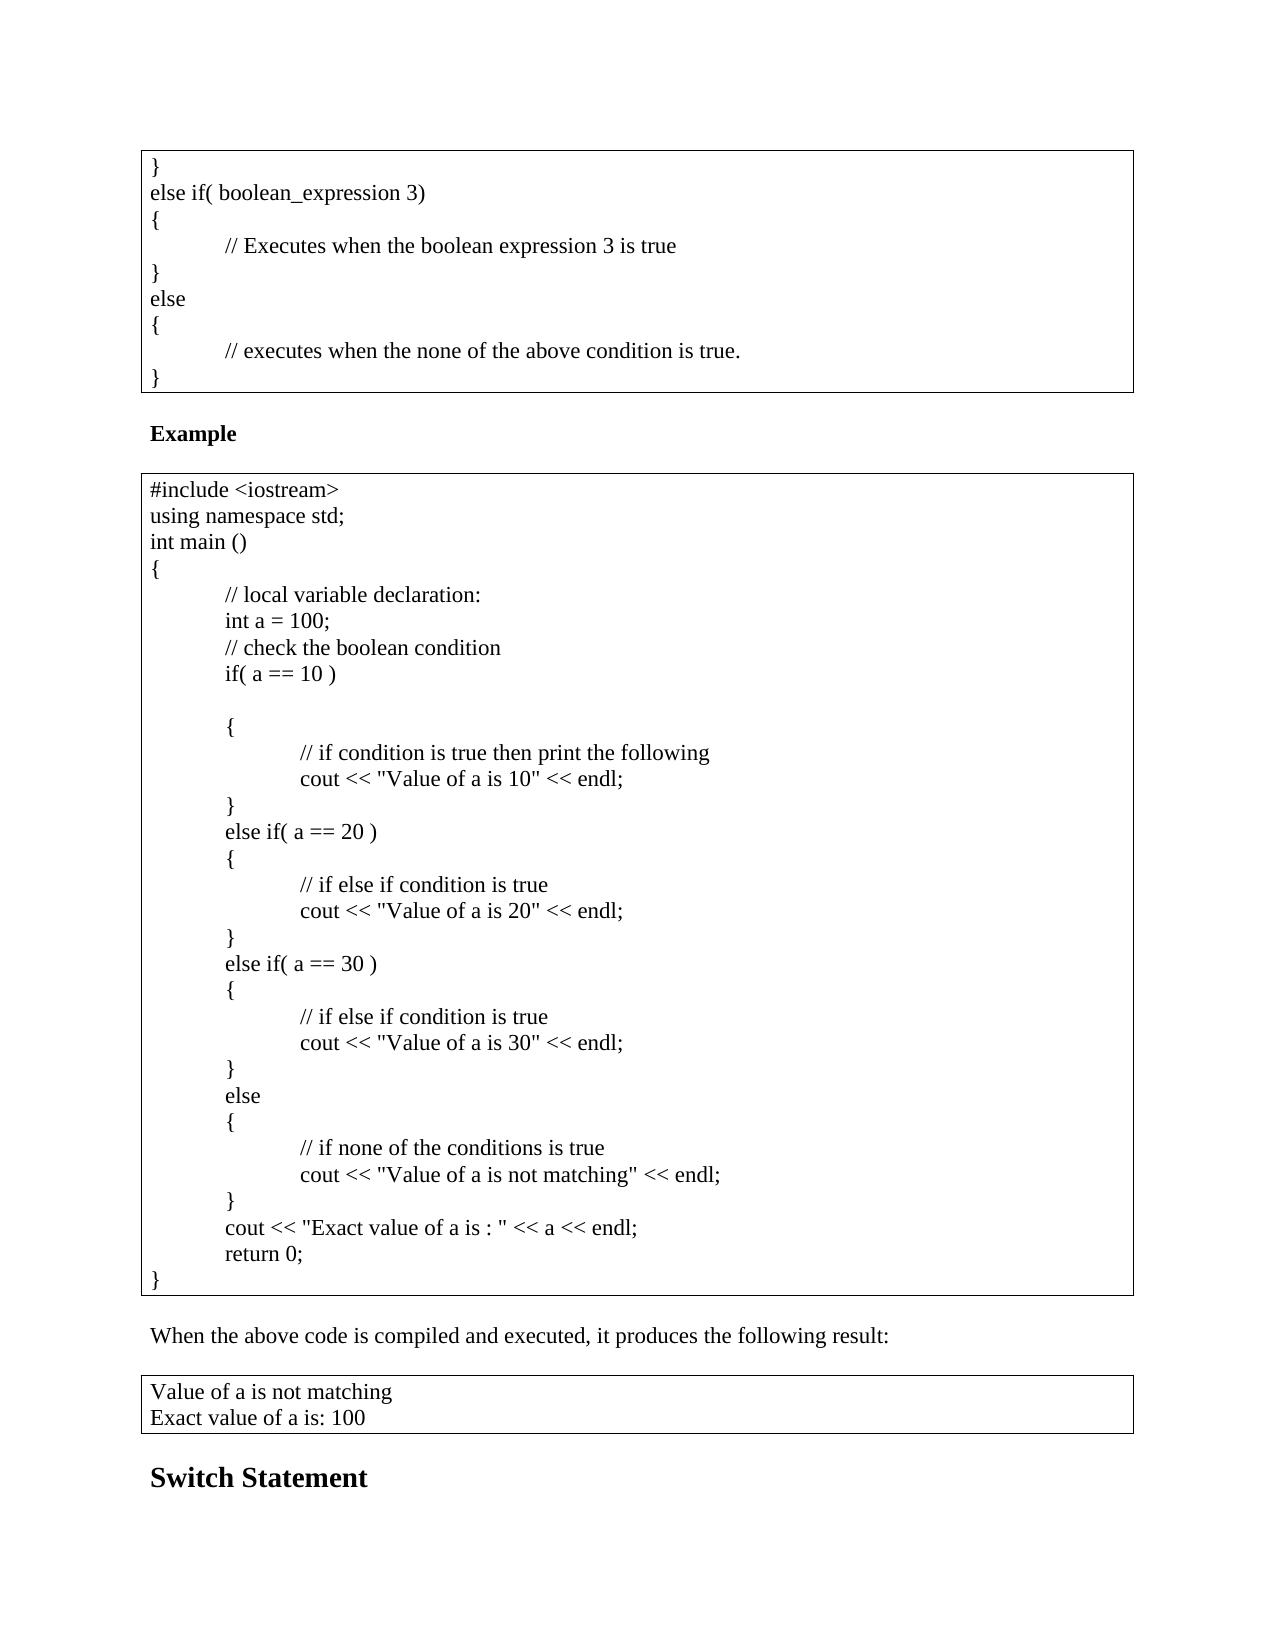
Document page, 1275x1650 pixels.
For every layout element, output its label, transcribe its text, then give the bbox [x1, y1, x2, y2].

text // if condition is true then print the following [150, 739, 1125, 766]
text cout << "Value of a is 10" << endl; [150, 766, 1125, 792]
text { [150, 555, 1125, 581]
text // Executes when the boolean expression 3 is true [150, 232, 1125, 258]
text } [142, 1263, 1133, 1295]
text } [150, 1187, 1125, 1213]
text Exact value of a is: 100 [142, 1401, 1133, 1433]
text { [150, 976, 1125, 1003]
text { [150, 206, 1125, 232]
text return 0; [150, 1240, 1125, 1263]
text // if none of the conditions is true [150, 1134, 1125, 1161]
text { [150, 713, 1125, 739]
text else if( boolean_expression 3) [150, 179, 1125, 206]
text int a = 100; [150, 607, 1125, 634]
text Switch Statement [150, 1460, 1125, 1494]
text // check the boolean condition [150, 634, 1125, 660]
text // if else if condition is true [150, 1003, 1125, 1029]
text // if else if condition is true [150, 871, 1125, 897]
text using namespace std; [150, 502, 1125, 528]
text cout << "Exact value of a is : " << a << endl; [150, 1213, 1125, 1240]
text int main () [150, 528, 1125, 555]
text cout << "Value of a is 30" << endl; [150, 1029, 1125, 1055]
text When the above code is compiled and executed, it produces the following result: [150, 1322, 1125, 1348]
text else if( a == 30 ) [150, 950, 1125, 976]
text } [142, 151, 1133, 179]
text cout << "Value of a is 20" << endl; [150, 897, 1125, 924]
text Value of a is not matching [142, 1376, 1133, 1401]
text } [142, 361, 1133, 392]
text // local variable declaration: [150, 581, 1125, 607]
text } [150, 792, 1125, 818]
text { [150, 311, 1125, 338]
text else [150, 285, 1125, 311]
text else [150, 1082, 1125, 1108]
text #include <iostream> [142, 474, 1133, 502]
text if( a == 10 ) [150, 660, 1125, 686]
text } [150, 924, 1125, 950]
text else if( a == 20 ) [150, 818, 1125, 844]
text // executes when the none of the above condition is true. [150, 338, 1125, 361]
text cout << "Value of a is not matching" << endl; [150, 1161, 1125, 1187]
text } [150, 1055, 1125, 1082]
text } [150, 258, 1125, 285]
text { [150, 1108, 1125, 1134]
text { [150, 844, 1125, 871]
text Example [150, 420, 1125, 446]
